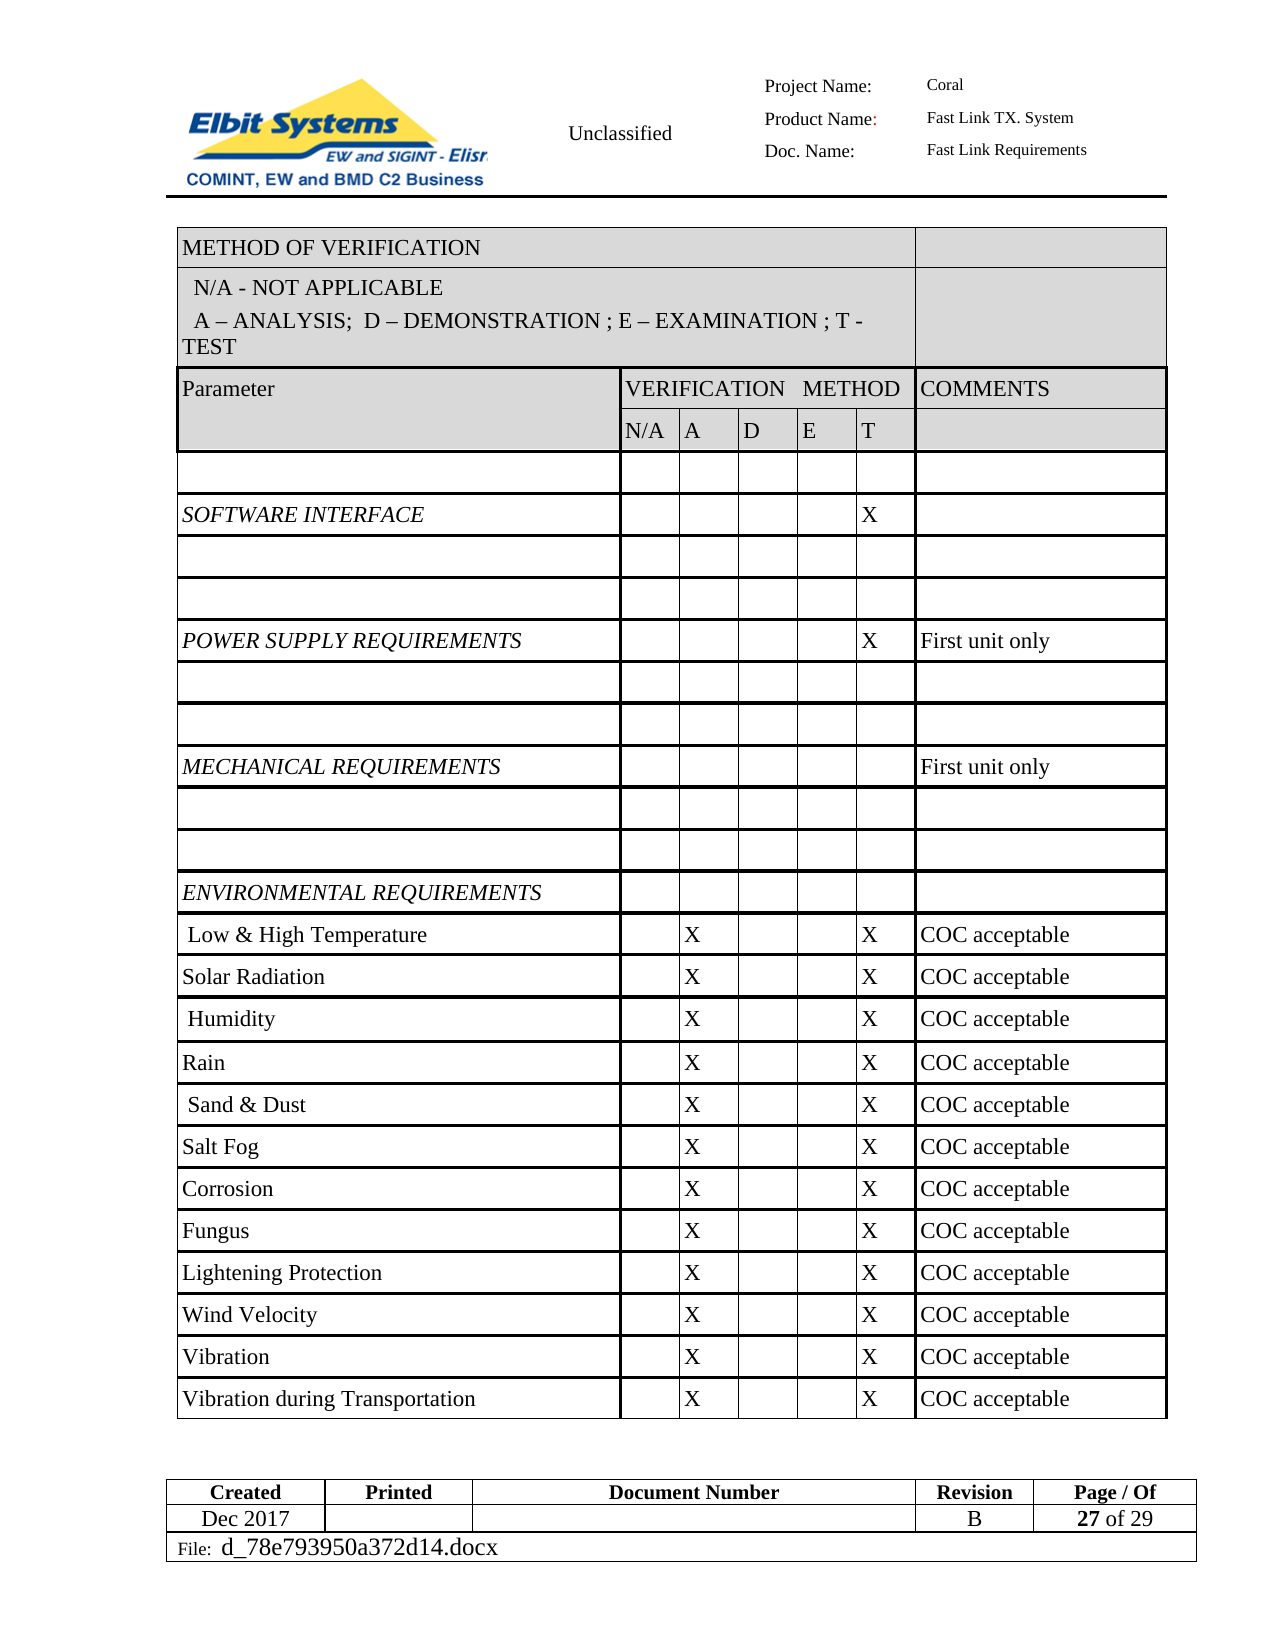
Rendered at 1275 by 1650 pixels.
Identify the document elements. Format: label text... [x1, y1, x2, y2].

table_cell [739, 621, 797, 659]
table_cell Parameter [179, 369, 619, 449]
table_cell [622, 1295, 679, 1333]
table_cell X [680, 1295, 738, 1333]
table_cell [917, 873, 1165, 911]
table_cell [680, 453, 738, 492]
table_cell X [680, 1253, 738, 1292]
table_cell X [680, 1085, 738, 1124]
table_cell Low & High Temperature [178, 915, 619, 953]
table_cell [798, 1211, 856, 1249]
table_cell X [857, 495, 914, 533]
table_cell D [739, 409, 797, 449]
table_cell [622, 1127, 679, 1166]
table_cell [622, 621, 679, 659]
table_cell [917, 663, 1165, 701]
table_cell [622, 789, 679, 827]
table_cell [798, 1379, 856, 1417]
table_cell Humidity [178, 999, 619, 1040]
table_cell X [857, 915, 914, 953]
table_cell [178, 705, 619, 743]
table_cell [798, 873, 856, 911]
table_cell X [857, 999, 914, 1040]
table_cell [739, 663, 797, 701]
table_cell X [680, 1127, 738, 1166]
table_cell [622, 873, 679, 911]
table_cell [622, 495, 679, 533]
table_cell [622, 1379, 679, 1417]
table_cell X [857, 1337, 914, 1376]
table_cell [739, 831, 797, 869]
table_cell [857, 747, 914, 785]
table_cell X [680, 1043, 738, 1082]
table_cell [916, 268, 1166, 366]
table_cell [739, 579, 797, 617]
table_cell [917, 409, 1165, 449]
table_cell [680, 579, 738, 617]
table_cell Lightening Protection [178, 1253, 619, 1292]
table_cell X [680, 1337, 738, 1376]
table_cell [857, 705, 914, 743]
table_cell [680, 873, 738, 911]
table_cell [917, 453, 1165, 492]
table_cell Rain [178, 1043, 619, 1082]
table_cell [798, 579, 856, 617]
table_cell [739, 999, 797, 1040]
table_cell X [857, 1085, 914, 1124]
table_cell [798, 1295, 856, 1333]
table_cell [680, 663, 738, 701]
table_cell [917, 537, 1165, 576]
table_cell [739, 747, 797, 785]
table_cell X [857, 1211, 914, 1249]
table_cell [178, 663, 619, 701]
table_cell X [857, 1253, 914, 1292]
table_cell X [680, 915, 738, 953]
table_cell [622, 1253, 679, 1292]
table_cell N/A - NOT APPLICABLE A – ANALYSIS; D – DEMONSTRATION ; E – EXAMINATION ; T - TEST [178, 268, 915, 366]
table_cell [680, 537, 738, 576]
table_cell [798, 831, 856, 869]
table_cell [798, 1127, 856, 1166]
table_cell COC acceptable [917, 915, 1165, 953]
table_cell X [857, 1127, 914, 1166]
table_cell [622, 453, 679, 492]
table_cell N/A [622, 409, 679, 449]
table_cell COC acceptable [917, 956, 1165, 995]
table_cell X [857, 1379, 914, 1417]
table_cell [857, 453, 914, 492]
table_cell [798, 705, 856, 743]
table_cell [622, 747, 679, 785]
table_cell Wind Velocity [178, 1295, 619, 1333]
table_cell T [857, 409, 914, 449]
table_cell [798, 1169, 856, 1208]
table_cell [798, 1337, 856, 1376]
table_cell [857, 537, 914, 576]
table_cell Salt Fog [178, 1127, 619, 1166]
table_cell [622, 537, 679, 576]
table_cell [739, 1127, 797, 1166]
table_cell [798, 537, 856, 576]
table_cell [622, 705, 679, 743]
table_cell COC acceptable [917, 1379, 1165, 1417]
table_cell [622, 1085, 679, 1124]
table_cell First unit only [917, 621, 1165, 659]
table_cell [622, 1043, 679, 1082]
table_cell [917, 705, 1165, 743]
table_cell Fungus [178, 1211, 619, 1249]
picture [177, 75, 488, 195]
table_cell [178, 579, 619, 617]
table_cell [798, 915, 856, 953]
table_cell [622, 915, 679, 953]
table_cell [178, 537, 619, 576]
table_cell [857, 663, 914, 701]
table_header [916, 228, 1166, 267]
table_cell [739, 1337, 797, 1376]
table_cell [798, 956, 856, 995]
table_cell MECHANICAL REQUIREMENTS [178, 747, 619, 785]
table_cell A [680, 409, 738, 449]
table_cell ENVIRONMENTAL REQUIREMENTS [178, 873, 619, 911]
table_cell [680, 747, 738, 785]
table_cell [739, 495, 797, 533]
table_cell [739, 705, 797, 743]
table_cell [622, 956, 679, 995]
table_cell First unit only [917, 747, 1165, 785]
table_cell [798, 663, 856, 701]
table_cell Sand & Dust [178, 1085, 619, 1124]
table_cell COC acceptable [917, 1295, 1165, 1333]
table_cell [739, 1253, 797, 1292]
table_cell Solar Radiation [178, 956, 619, 995]
table_cell [917, 831, 1165, 869]
table_cell [857, 873, 914, 911]
table_cell [739, 789, 797, 827]
table_cell [622, 1169, 679, 1208]
table_cell [622, 663, 679, 701]
table_cell [622, 831, 679, 869]
table_cell X [857, 621, 914, 659]
table_cell [680, 495, 738, 533]
table_cell X [857, 1043, 914, 1082]
table_cell [739, 1211, 797, 1249]
table_cell [680, 831, 738, 869]
table_cell [798, 495, 856, 533]
table_cell COC acceptable [917, 1211, 1165, 1249]
table_cell Vibration during Transportation [178, 1379, 619, 1417]
table_cell [739, 956, 797, 995]
table_cell Vibration [178, 1337, 619, 1376]
table_cell [680, 621, 738, 659]
table_cell [798, 999, 856, 1040]
table_header METHOD OF VERIFICATION [178, 228, 915, 267]
table_cell [857, 831, 914, 869]
table_cell COC acceptable [917, 1169, 1165, 1208]
table_cell X [680, 1211, 738, 1249]
table_cell [739, 1295, 797, 1333]
table_cell [917, 579, 1165, 617]
table_cell COC acceptable [917, 1253, 1165, 1292]
table_cell [917, 789, 1165, 827]
table_cell [680, 705, 738, 743]
table_cell [739, 453, 797, 492]
table_cell [798, 621, 856, 659]
table_cell COC acceptable [917, 999, 1165, 1040]
table_cell X [857, 1169, 914, 1208]
table_cell [622, 999, 679, 1040]
table_cell E [798, 409, 856, 449]
table_cell COC acceptable [917, 1085, 1165, 1124]
table_cell [917, 495, 1165, 533]
table_cell [739, 1169, 797, 1208]
table_cell [680, 789, 738, 827]
table_cell [857, 789, 914, 827]
table_cell [798, 747, 856, 785]
table_cell [798, 1043, 856, 1082]
table_cell [739, 537, 797, 576]
table_cell [178, 831, 619, 869]
table_cell Corrosion [178, 1169, 619, 1208]
table_cell COC acceptable [917, 1043, 1165, 1082]
table_cell [857, 579, 914, 617]
table_cell X [680, 956, 738, 995]
table_cell X [680, 1379, 738, 1417]
table_cell [622, 1337, 679, 1376]
table_cell X [680, 1169, 738, 1208]
table_cell VERIFICATION METHOD [622, 369, 914, 408]
table_cell [739, 1379, 797, 1417]
table_cell [739, 873, 797, 911]
table_cell COC acceptable [917, 1337, 1165, 1376]
table_cell [622, 1211, 679, 1249]
table_cell [739, 915, 797, 953]
table_cell [798, 789, 856, 827]
table_cell [739, 1043, 797, 1082]
table_cell POWER SUPPLY REQUIREMENTS [178, 621, 619, 659]
table_cell [798, 1253, 856, 1292]
table_cell COC acceptable [917, 1127, 1165, 1166]
table_cell COMMENTS [917, 369, 1165, 408]
table_cell X [857, 956, 914, 995]
table_cell X [857, 1295, 914, 1333]
table_cell [622, 579, 679, 617]
table_cell SOFTWARE INTERFACE [178, 495, 619, 533]
table_cell X [680, 999, 738, 1040]
table_cell [798, 1085, 856, 1124]
table_cell [739, 1085, 797, 1124]
table_cell [178, 789, 619, 827]
table_cell [798, 453, 856, 492]
table_cell [178, 453, 619, 492]
